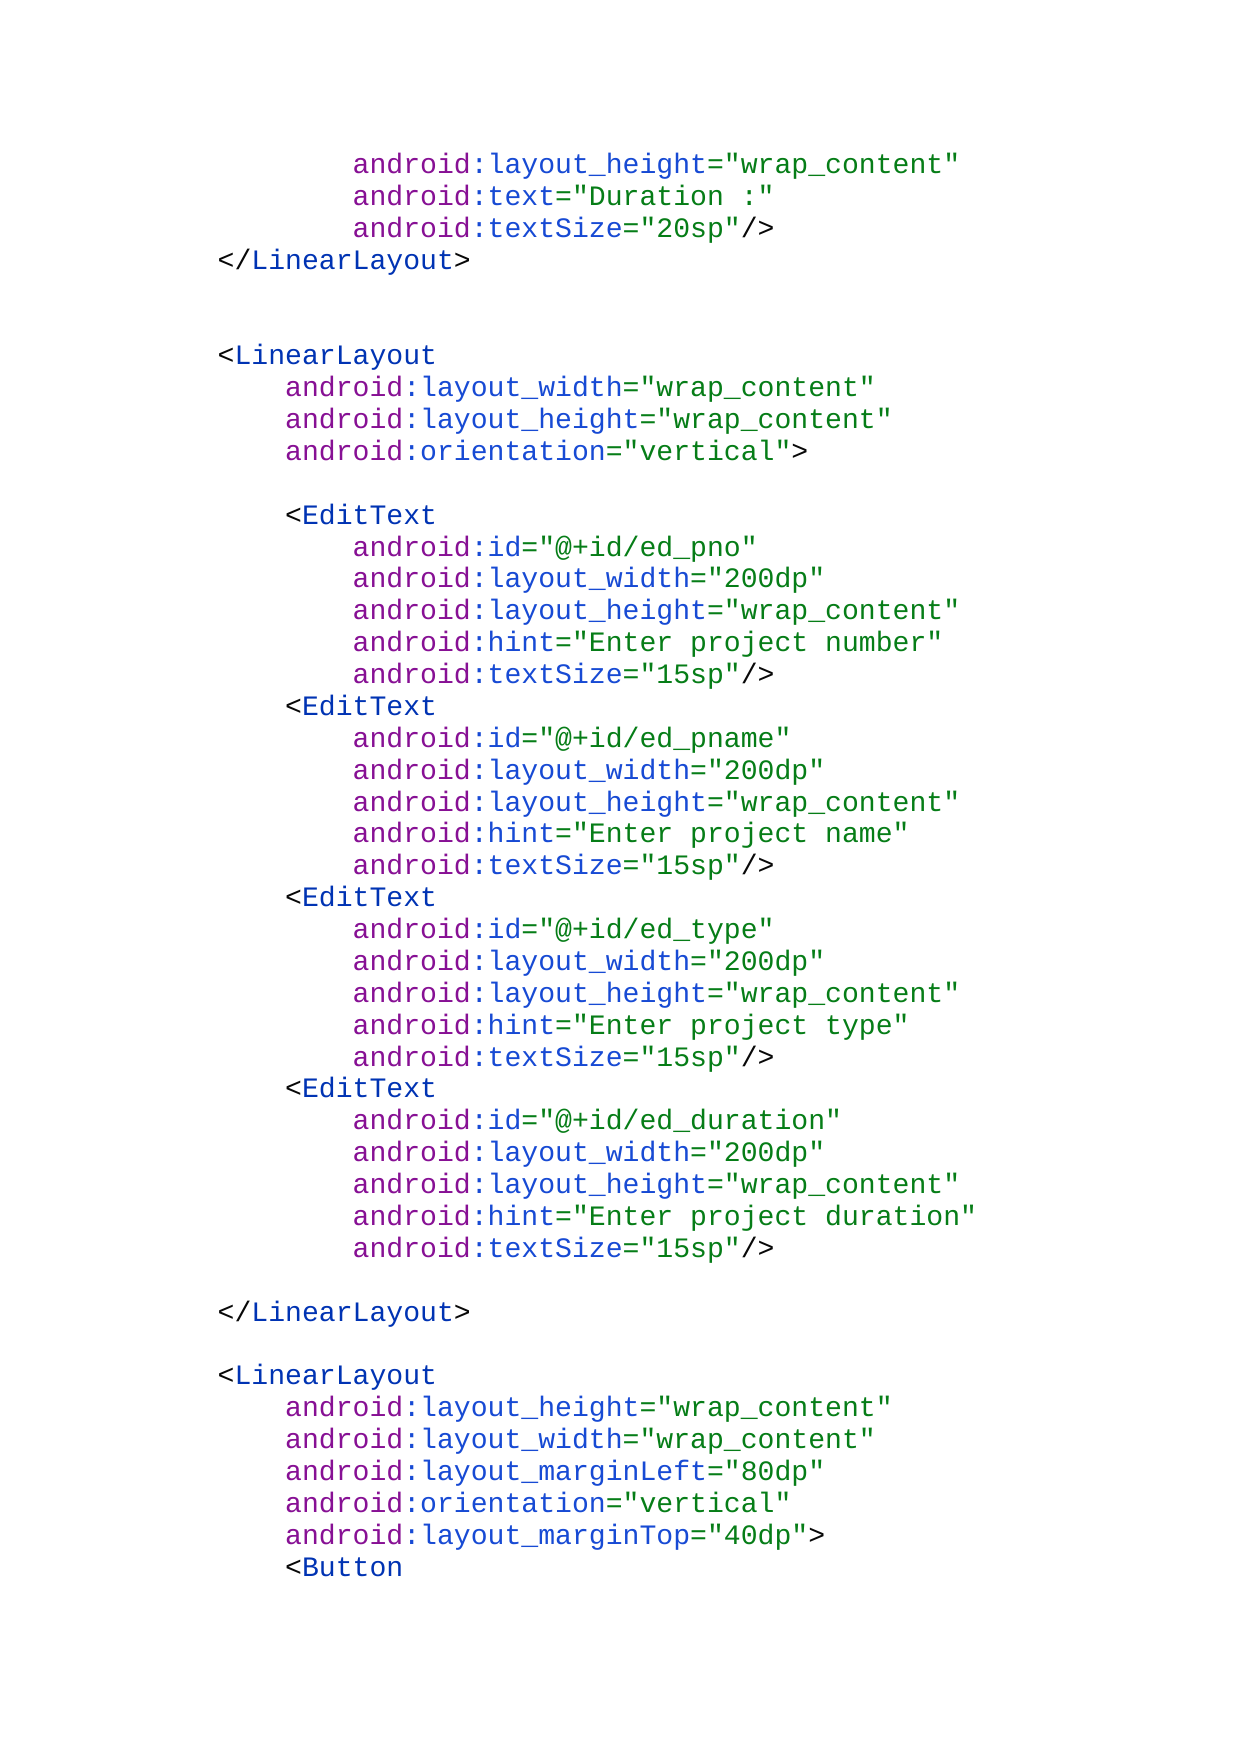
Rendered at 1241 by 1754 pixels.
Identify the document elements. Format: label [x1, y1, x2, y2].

text [150, 150, 1090, 1584]
